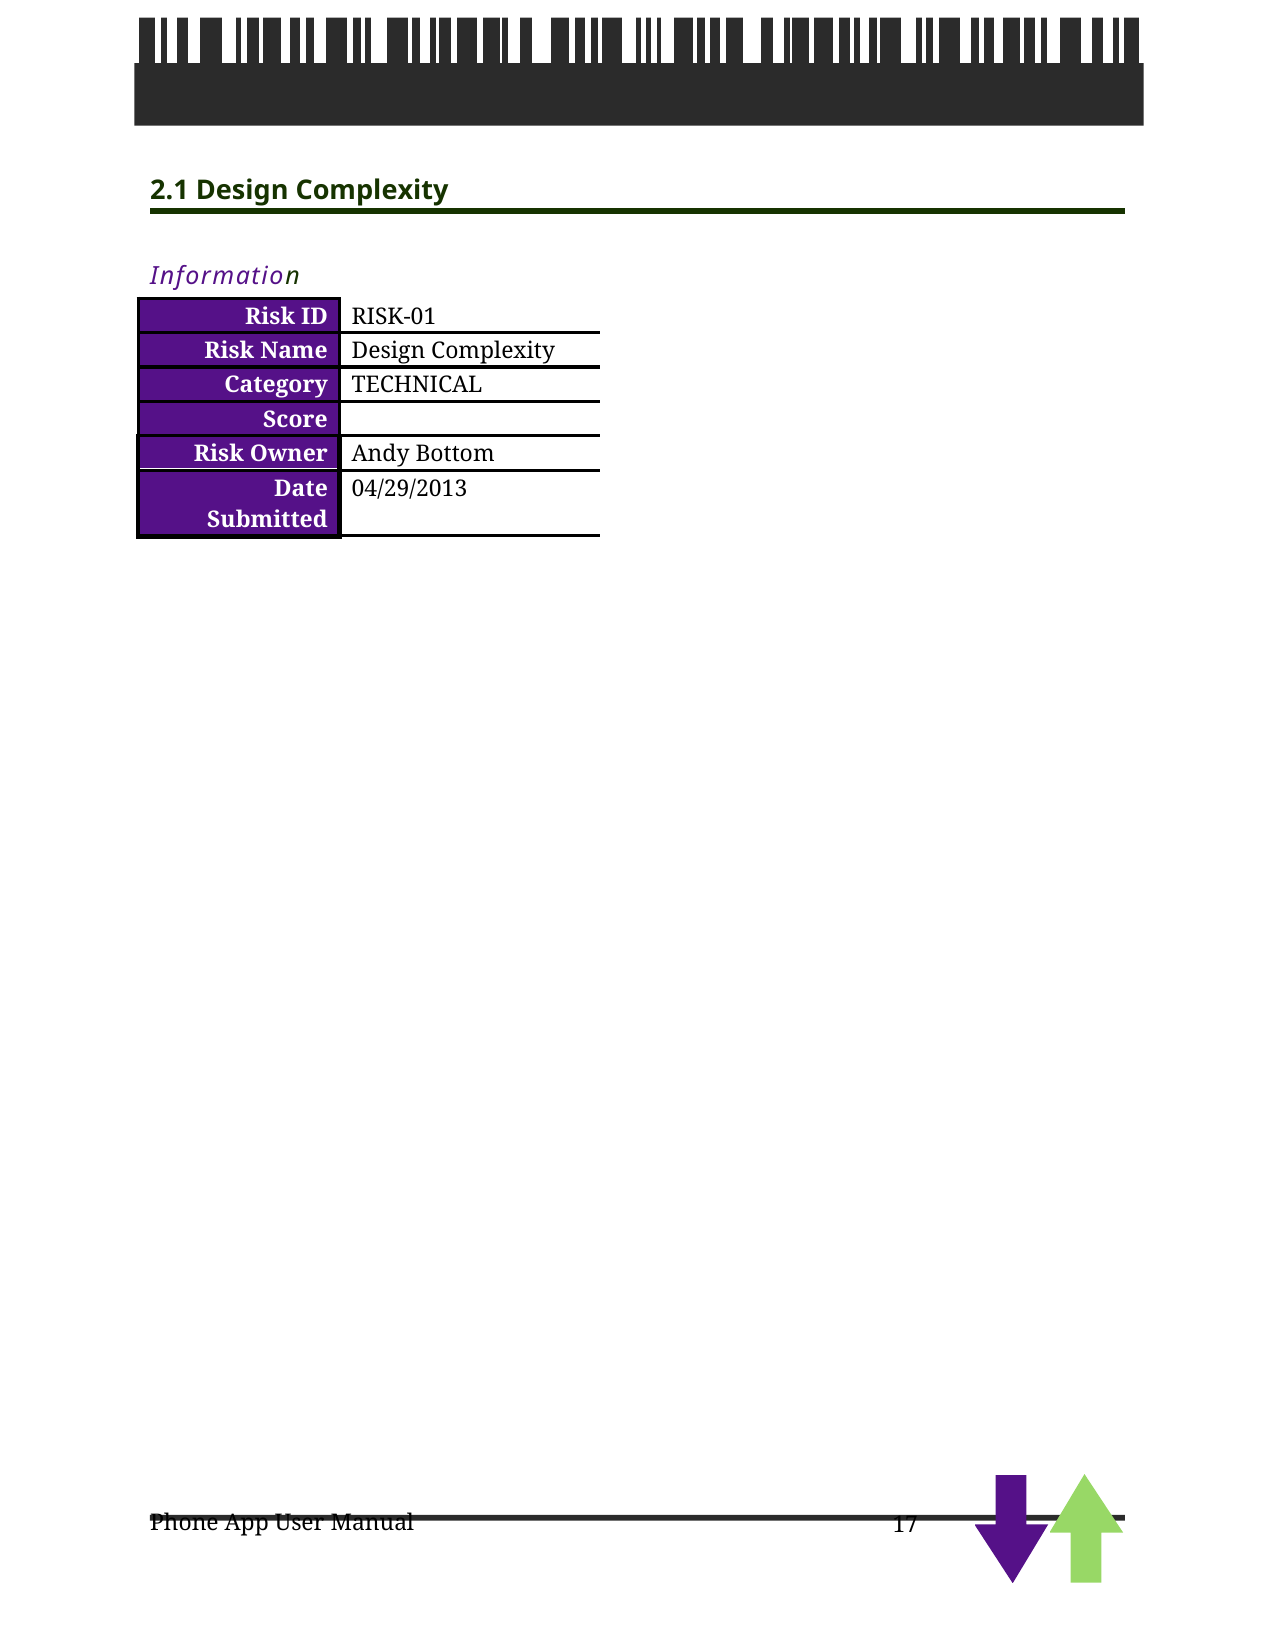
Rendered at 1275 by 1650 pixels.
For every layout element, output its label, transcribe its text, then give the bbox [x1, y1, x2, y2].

table_cell Risk Owner [140, 437, 337, 468]
table_cell Score [140, 403, 338, 434]
table_cell 04/29/2013 [342, 472, 600, 534]
table_cell TECHNICAL [341, 369, 600, 400]
subtitle 2.1 Design Complexity [150, 171, 1125, 208]
table_cell Category [140, 369, 338, 400]
table_header Risk ID [140, 300, 338, 331]
table_cell Date Submitted [140, 472, 337, 534]
table_cell Risk Name [140, 334, 338, 365]
table_cell [341, 403, 600, 434]
table_cell Andy Bottom [342, 437, 600, 468]
table_header RISK-01 [341, 297, 600, 331]
subtitle Information [150, 257, 1125, 291]
table_cell Design Complexity [341, 334, 600, 365]
